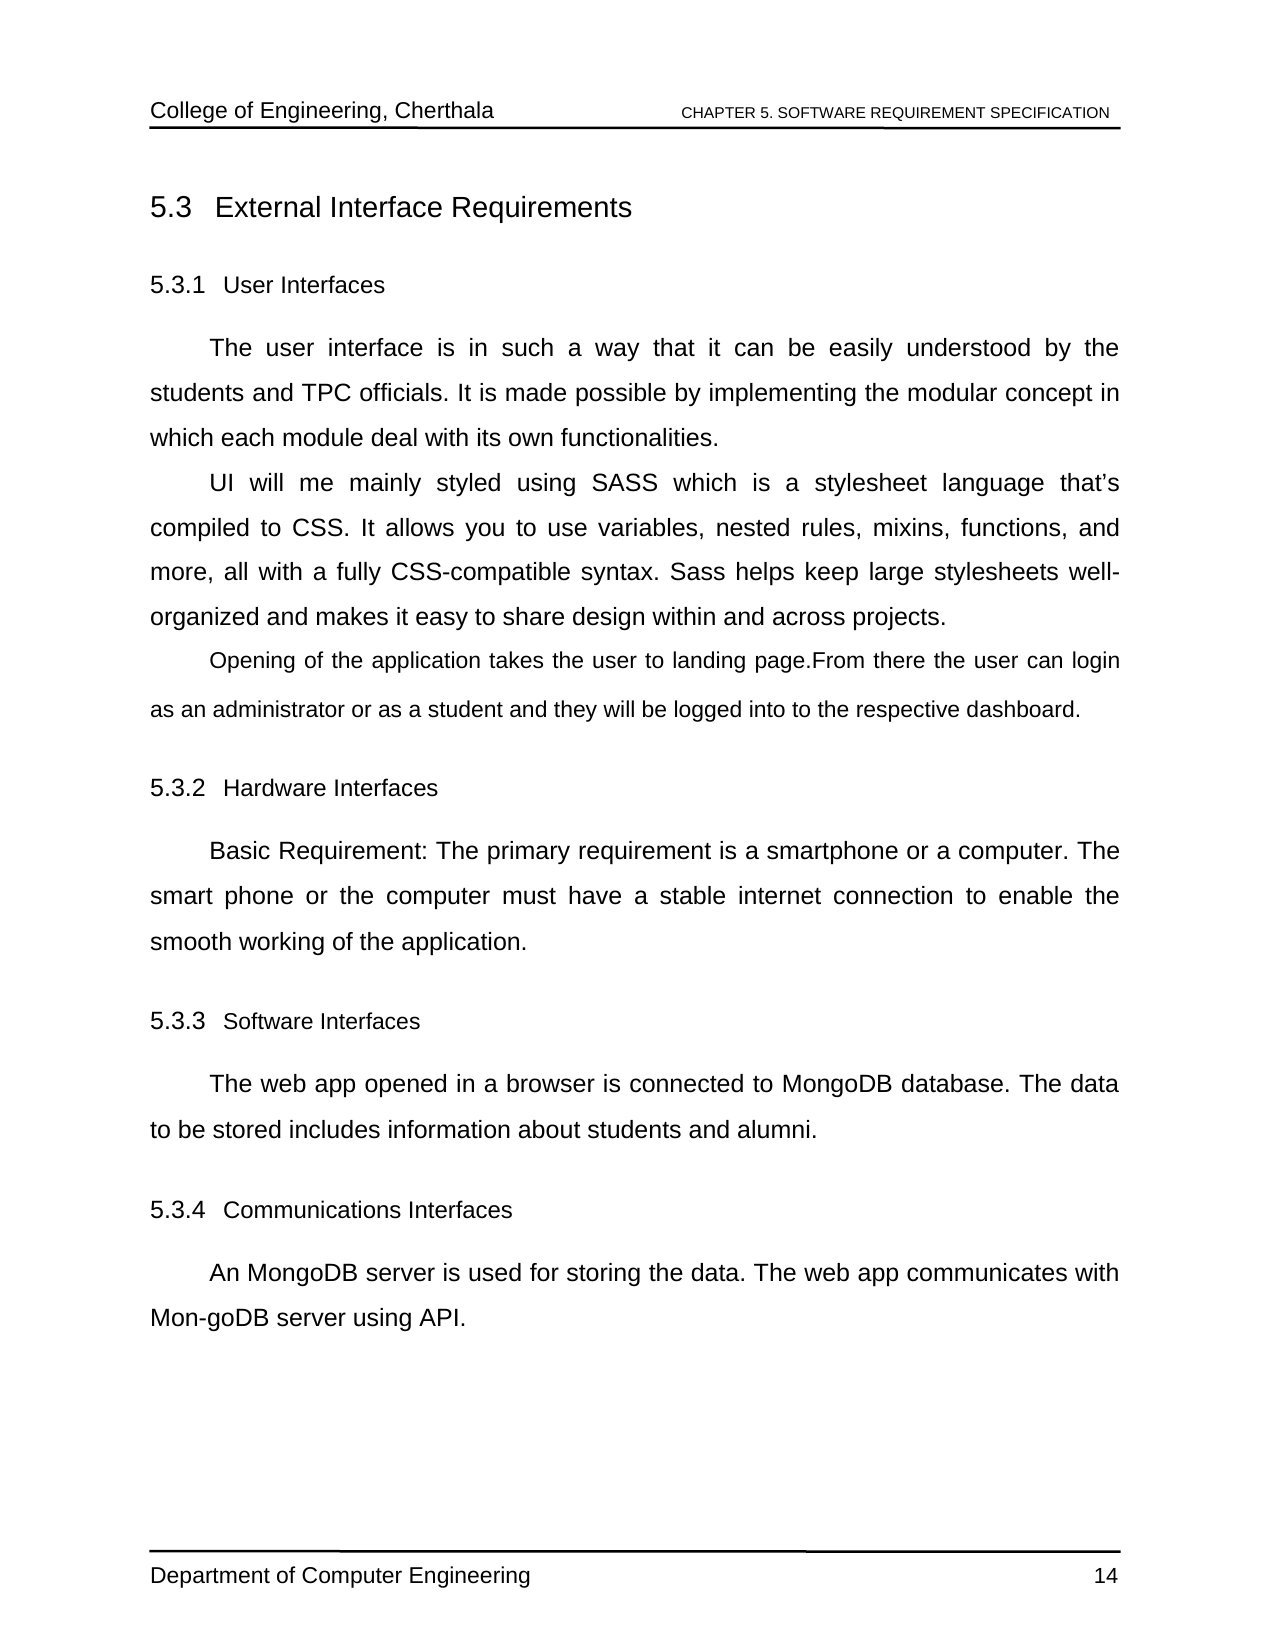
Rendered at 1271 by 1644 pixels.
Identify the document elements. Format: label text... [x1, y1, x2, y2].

text 5.3.4 Communications Interfaces [150, 1194, 1121, 1223]
text 5.3.3 Software Interfaces [150, 1006, 1121, 1035]
text An MongoDB server is used for storing the data. The web app communicates with Mon-goDB server using API. [150, 1257, 1121, 1332]
text Opening of the application takes the user to landing page.From there the user can login as an administrator or as a student and they will be logged into to the respective dashboard. [150, 647, 1121, 722]
text UI will me mainly styled using SASS which is a stylesheet language that’s compiled to CSS. It allows you to use variables, nested rules, mixins, functions, and more, all with a fully CSS-compatible syntax. Sass helps keep large stylesheets well-organized and makes it easy to share design within and across projects. [150, 468, 1121, 631]
text The user interface is in such a way that it can be easily understood by the students and TPC officials. It is made possible by implementing the modular concept in which each module deal with its own functionalities. [150, 333, 1121, 451]
text The web app opened in a browser is connected to MongoDB database. The data to be stored includes information about students and alumni. [150, 1069, 1121, 1144]
text 5.3.1 User Interfaces [150, 270, 1121, 299]
text Basic Requirement: The primary requirement is a smartphone or a computer. The smart phone or the computer must have a stable internet connection to enable the smooth working of the application. [150, 836, 1121, 956]
text 5.3.2 Hardware Interfaces [150, 773, 1121, 802]
text Department of Computer Engineering 14 [150, 1562, 1121, 1588]
text College of Engineering, Cherthala CHAPTER 5. SOFTWARE REQUIREMENT SPECIFICATION [150, 97, 1121, 124]
text 5.3 External Interface Requirements [150, 189, 1121, 224]
